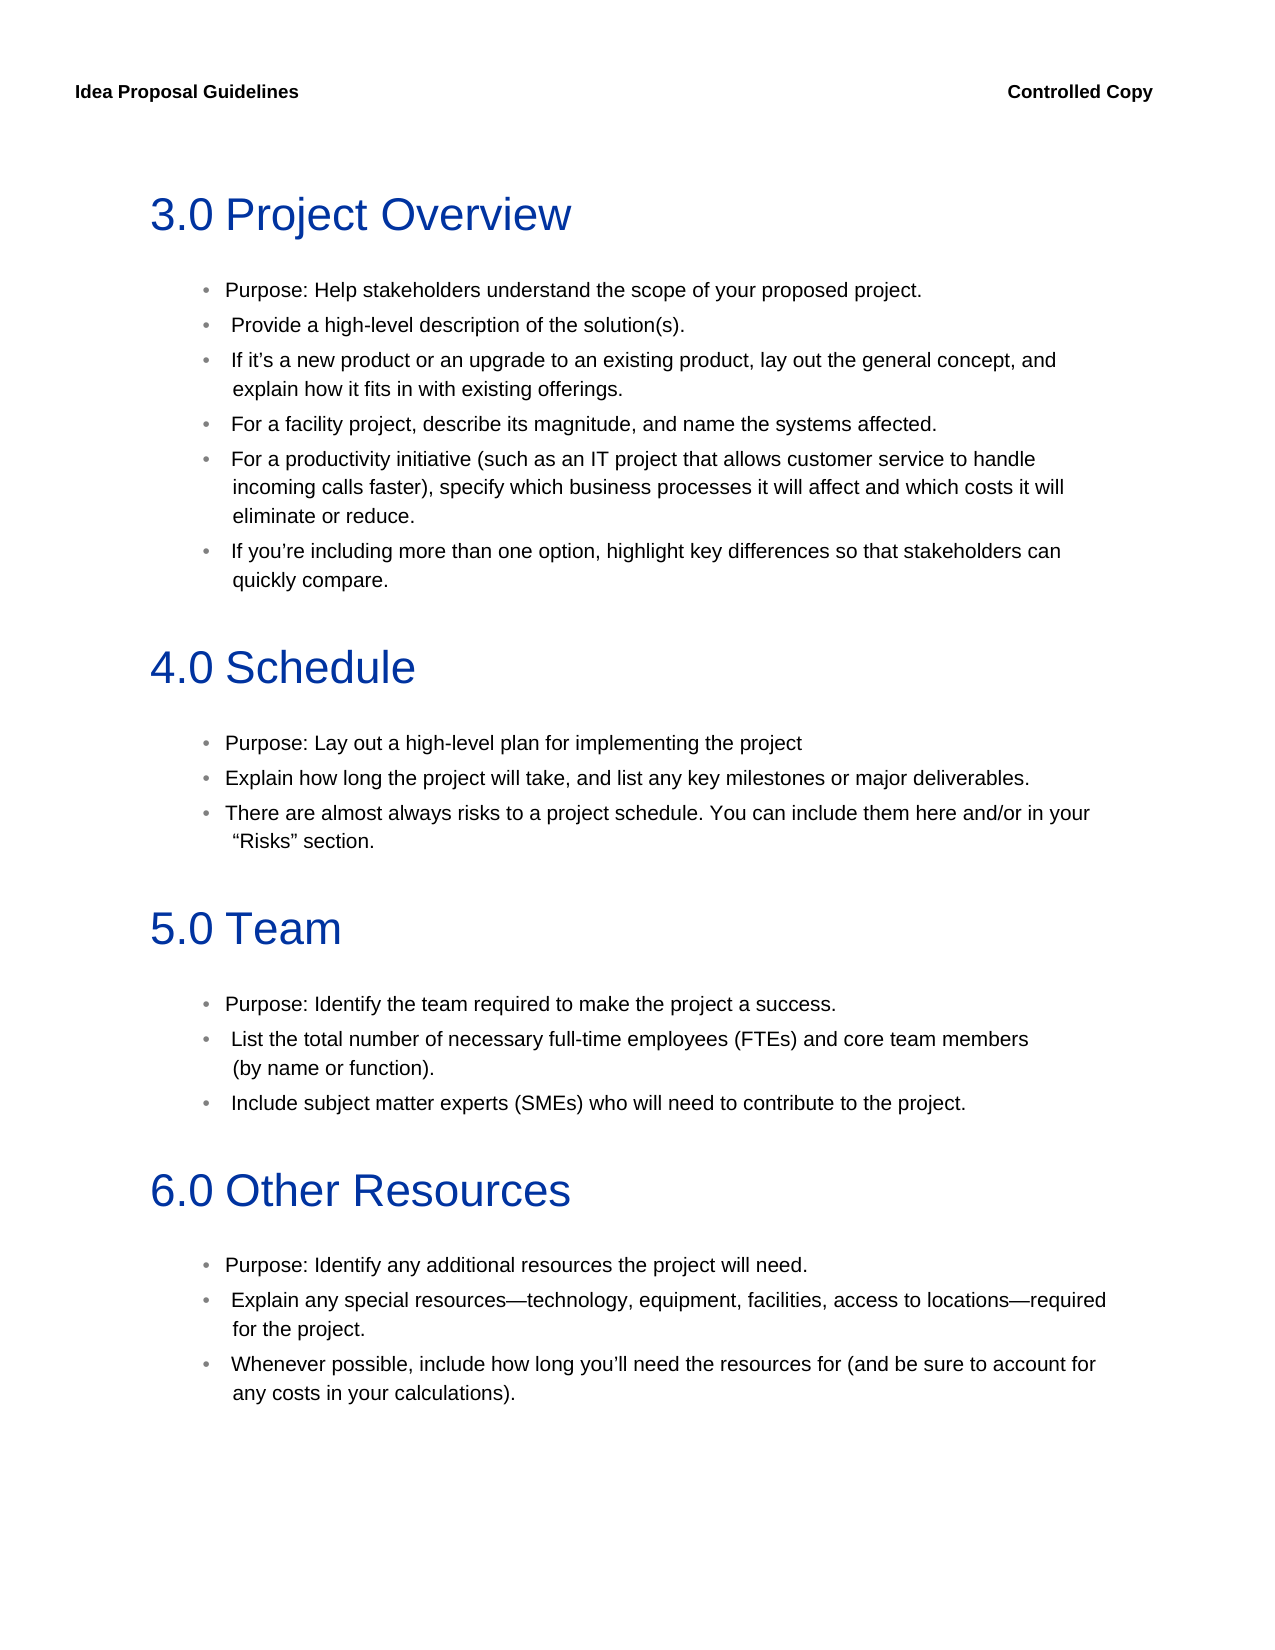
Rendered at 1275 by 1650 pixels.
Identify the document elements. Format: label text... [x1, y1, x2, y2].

list Purpose: Identify any additional resources the project will need. [202, 1253, 1125, 1277]
list Purpose: Identify the team required to make the project a success. [202, 992, 1125, 1016]
list For a productivity initiative (such as an IT project that allows customer service to handle incoming calls faster), specify which business processes it will affect and which costs it will eliminate or reduce. [202, 446, 1125, 528]
subtitle Project Overview [150, 187, 1113, 240]
list Explain how long the project will take, and list any key milestones or major deliverables. [202, 765, 1125, 789]
list List the total number of necessary full-time employees (FTEs) and core team members (by name or function). [202, 1027, 1125, 1079]
list If you’re including more than one option, highlight key differences so that stakeholders can quickly compare. [202, 539, 1125, 592]
list Include subject matter experts (SMEs) who will need to contribute to the project. [202, 1091, 1125, 1114]
list Whenever possible, include how long you’ll need the resources for (and be sure to account for any costs in your calculations). [202, 1352, 1125, 1405]
subtitle Other Resources [150, 1163, 1113, 1216]
list Provide a high-level description of the solution(s). [202, 313, 1125, 337]
list Purpose: Lay out a high-level plan for implementing the project [202, 730, 1125, 754]
list There are almost always risks to a project schedule. You can include them here and/or in your “Risks” section. [202, 800, 1125, 853]
list If it’s a new product or an upgrade to an existing product, lay out the general concept, and explain how it fits in with existing offerings. [202, 348, 1125, 400]
subtitle Team [150, 902, 1113, 954]
subtitle Schedule [150, 640, 1113, 693]
list For a facility project, describe its magnitude, and name the systems affected. [202, 411, 1125, 435]
list Explain any special resources—technology, equipment, facilities, access to locations—required for the project. [202, 1288, 1125, 1341]
list Purpose: Help stakeholders understand the scope of your proposed project. [202, 278, 1125, 302]
